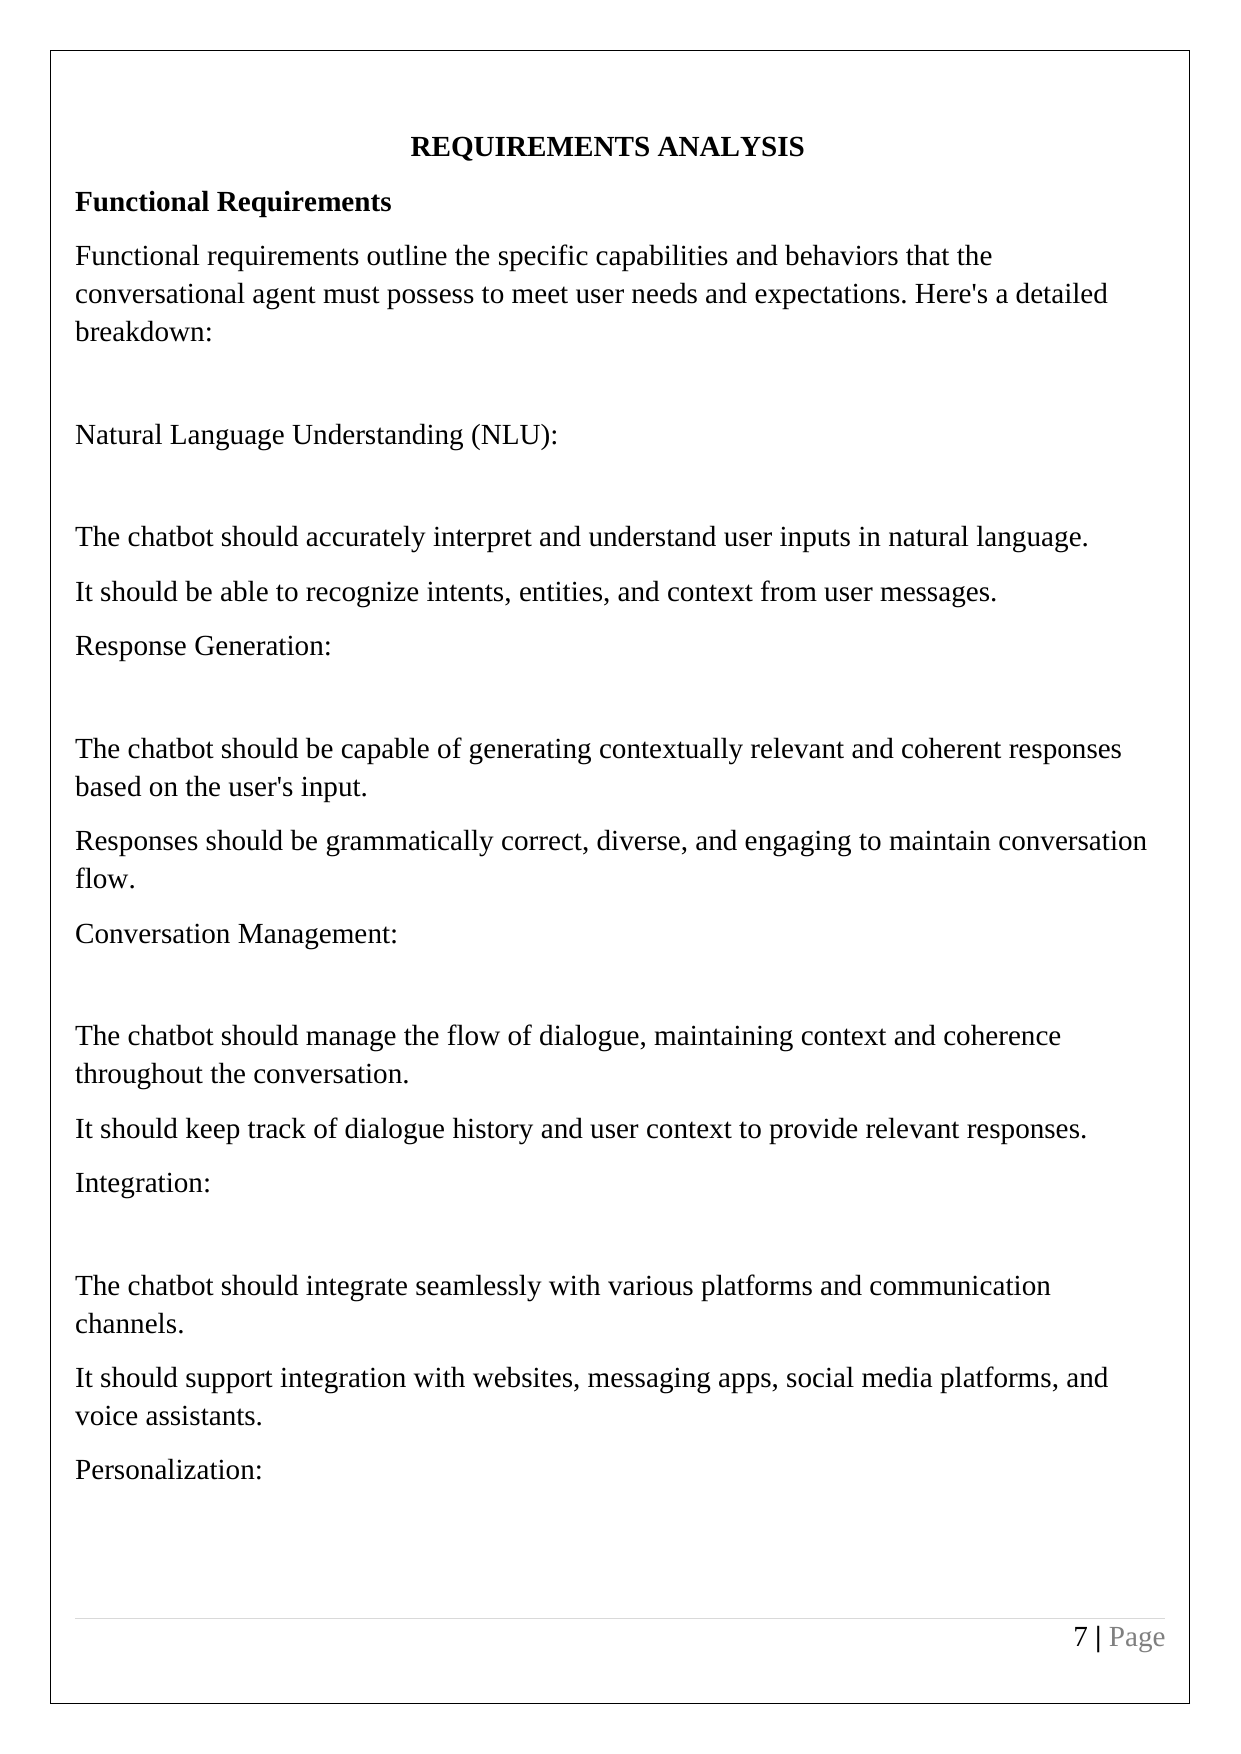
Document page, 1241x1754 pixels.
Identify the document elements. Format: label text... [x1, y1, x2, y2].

text REQUIREMENTS ANALYSIS [75, 129, 1165, 163]
text Responses should be grammatically correct, diverse, and engaging to maintain conversation flow. [75, 823, 1165, 895]
text Response Generation: [75, 628, 1165, 662]
text Functional Requirements [75, 184, 1165, 217]
text Conversation Management: [75, 916, 1165, 949]
text The chatbot should manage the flow of dialogue, maintaining context and coherence throughout the conversation. [75, 1018, 1165, 1090]
text It should be able to recognize intents, entities, and context from user messages. [75, 574, 1165, 607]
text The chatbot should accurately interpret and understand user inputs in natural language. [75, 519, 1165, 553]
text The chatbot should integrate seamlessly with various platforms and communication channels. [75, 1268, 1165, 1339]
text It should support integration with websites, messaging apps, social media platforms, and voice assistants. [75, 1360, 1165, 1432]
text Personalization: [75, 1452, 1165, 1486]
text Natural Language Understanding (NLU): [75, 417, 1165, 450]
text The chatbot should be capable of generating contextually relevant and coherent responses based on the user's input. [75, 731, 1165, 802]
text Functional requirements outline the specific capabilities and behaviors that the conversational agent must possess to meet user needs and expectations. Here's a detailed breakdown: [75, 238, 1165, 348]
text It should keep track of dialogue history and user context to provide relevant responses. [75, 1111, 1165, 1144]
text Integration: [75, 1165, 1165, 1199]
